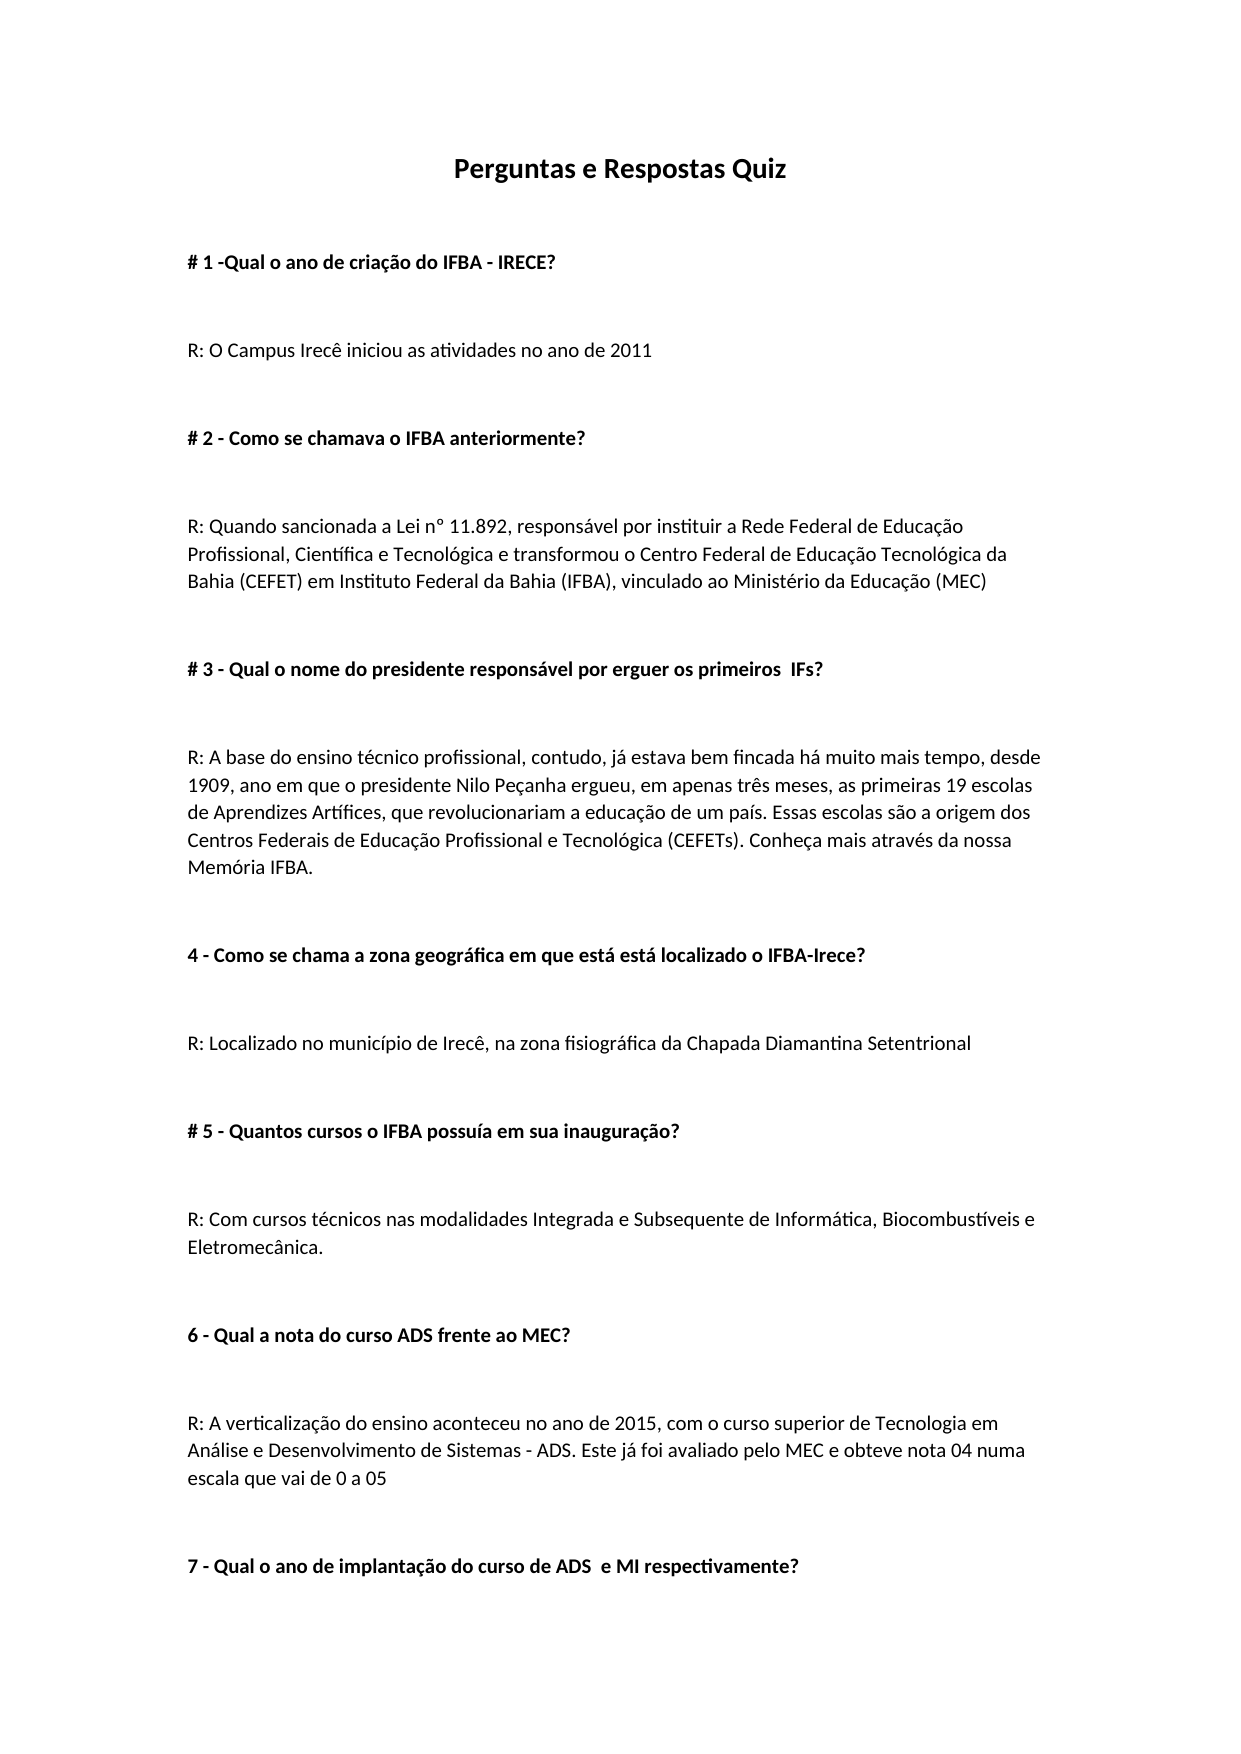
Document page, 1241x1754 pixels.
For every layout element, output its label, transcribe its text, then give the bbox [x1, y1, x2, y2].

text # 5 - Quantos cursos o IFBA possuía em sua inauguração? [187, 1118, 1053, 1144]
text Perguntas e Respostas Quiz [187, 150, 1053, 186]
text R: Quando sancionada a Lei nº 11.892, responsável por instituir a Rede Federal de Educação Profissional, Científica e Tecnológica e transformou o Centro Federal de Educação Tecnológica da Bahia (CEFET) em Instituto Federal da Bahia (IFBA), vinculado ao Ministério da Educação (MEC) [187, 513, 1053, 594]
text 7 - Qual o ano de implantação do curso de ADS e MI respectivamente? [187, 1553, 1053, 1579]
text # 3 - Qual o nome do presidente responsável por erguer os primeiros IFs? [187, 656, 1053, 682]
text R: O Campus Irecê iniciou as atividades no ano de 2011 [187, 337, 1053, 363]
text 4 - Como se chama a zona geográfica em que está está localizado o IFBA-Irece? [187, 942, 1053, 968]
text # 1 -Qual o ano de criação do IFBA - IRECE? [187, 249, 1053, 274]
text 6 - Qual a nota do curso ADS frente ao MEC? [187, 1322, 1053, 1348]
text R: Localizado no município de Irecê, na zona fisiográfica da Chapada Diamantina Setentrional [187, 1030, 1053, 1056]
text # 2 - Como se chamava o IFBA anteriormente? [187, 425, 1053, 451]
text R: A base do ensino técnico profissional, contudo, já estava bem fincada há muito mais tempo, desde 1909, ano em que o presidente Nilo Peçanha ergueu, em apenas três meses, as primeiras 19 escolas de Aprendizes Artífices, que revolucionariam a educação de um país. Essas escolas são a origem dos Centros Federais de Educação Profissional e Tecnológica (CEFETs). Conheça mais através da nossa Memória IFBA. [187, 744, 1053, 879]
text R: Com cursos técnicos nas modalidades Integrada e Subsequente de Informática, Biocombustíveis e Eletromecânica. [187, 1207, 1053, 1259]
text R: A verticalização do ensino aconteceu no ano de 2015, com o curso superior de Tecnologia em Análise e Desenvolvimento de Sistemas - ADS. Este já foi avaliado pelo MEC e obteve nota 04 numa escala que vai de 0 a 05 [187, 1410, 1053, 1491]
